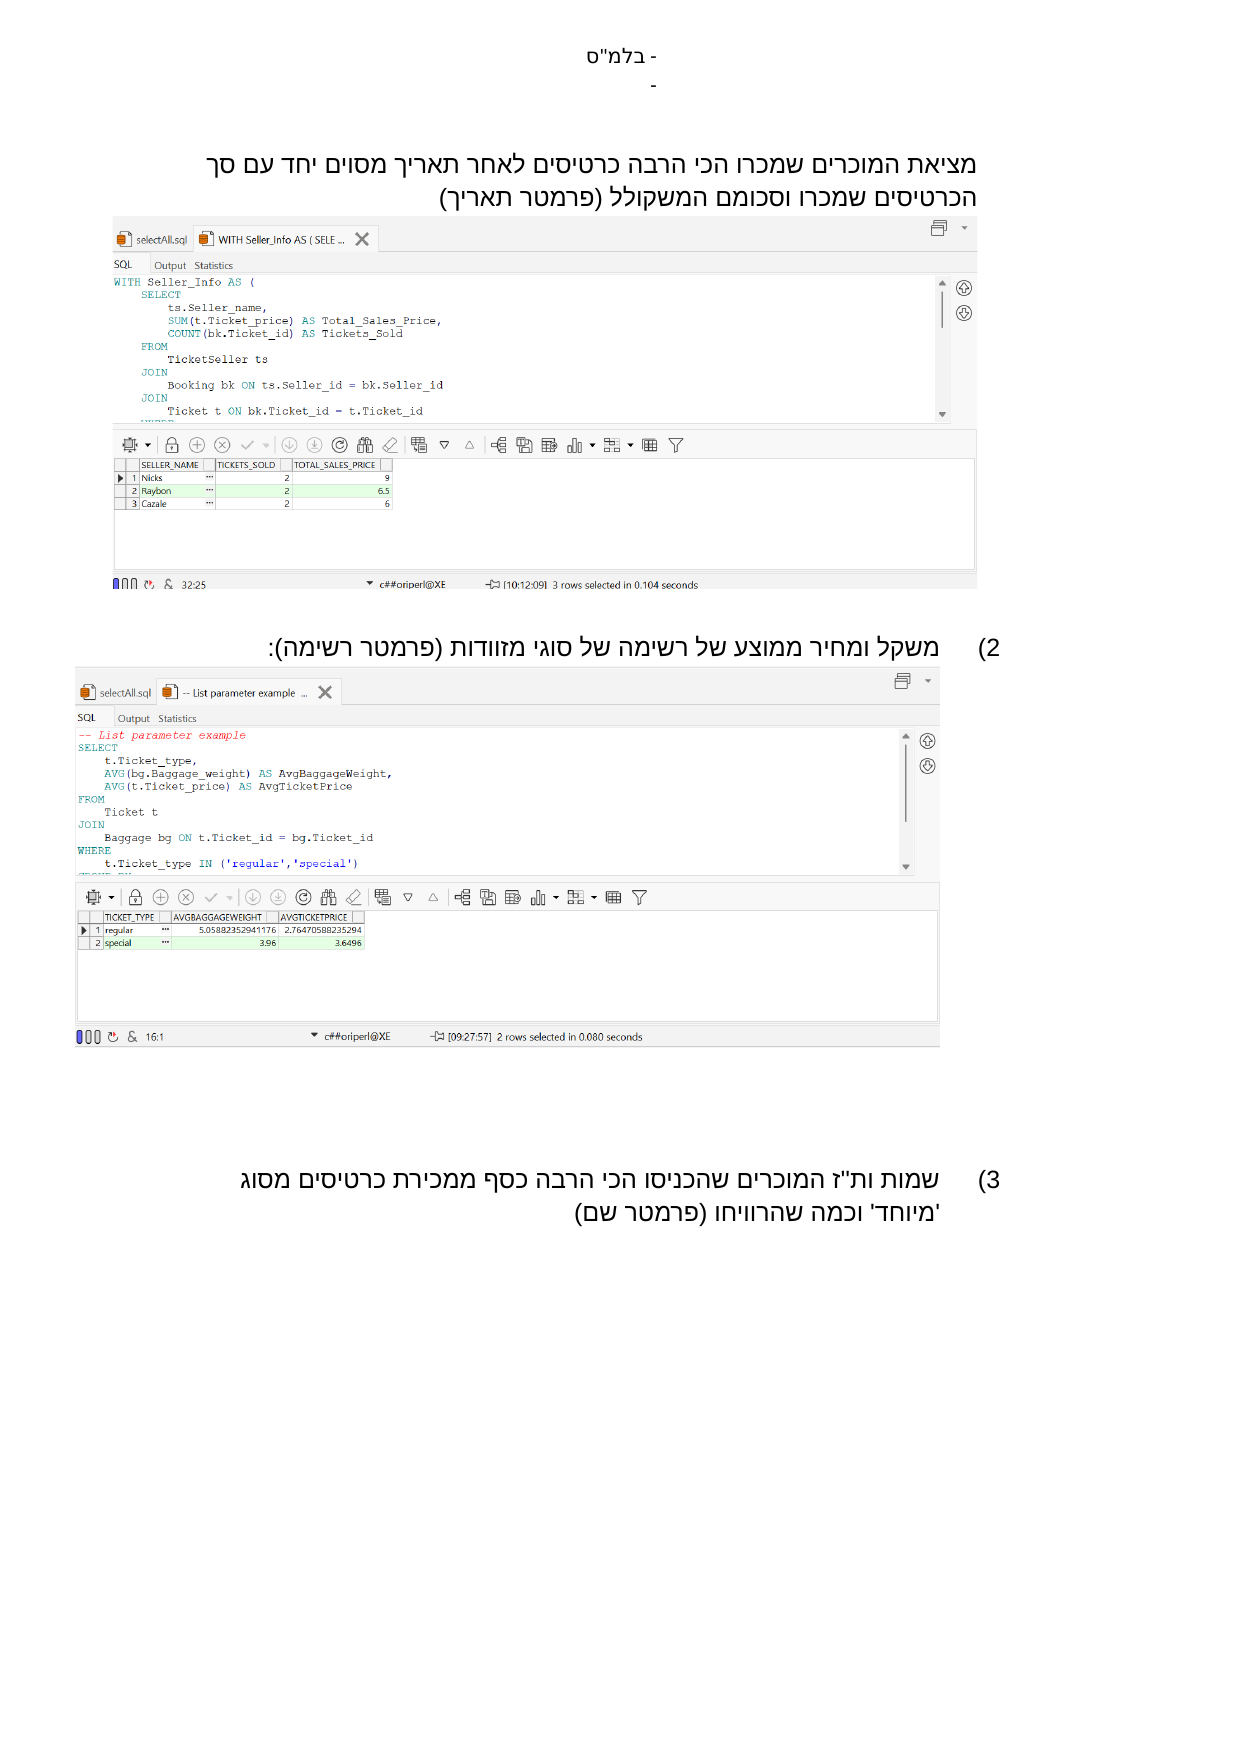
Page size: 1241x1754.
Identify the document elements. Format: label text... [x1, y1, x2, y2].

picture [112, 216, 978, 589]
picture [75, 666, 940, 1048]
list משקל ומחיר ממוצע של רשימה של סוגי מזוודות (פרמטר רשימה): [187, 633, 978, 662]
list מציאת המוכרים שמכרו הכי הרבה כרטיסים לאחר תאריך מסוים יחד עם סך הכרטיסים שמכרו וסכומם המשקולל (פרמטר תאריך) [187, 150, 978, 212]
list שמות ות''ז המוכרים שהכניסו הכי הרבה כסף ממכירת כרטיסים מסוג 'מיוחד' וכמה שהרוויחו (פרמטר שם) [187, 1165, 978, 1226]
